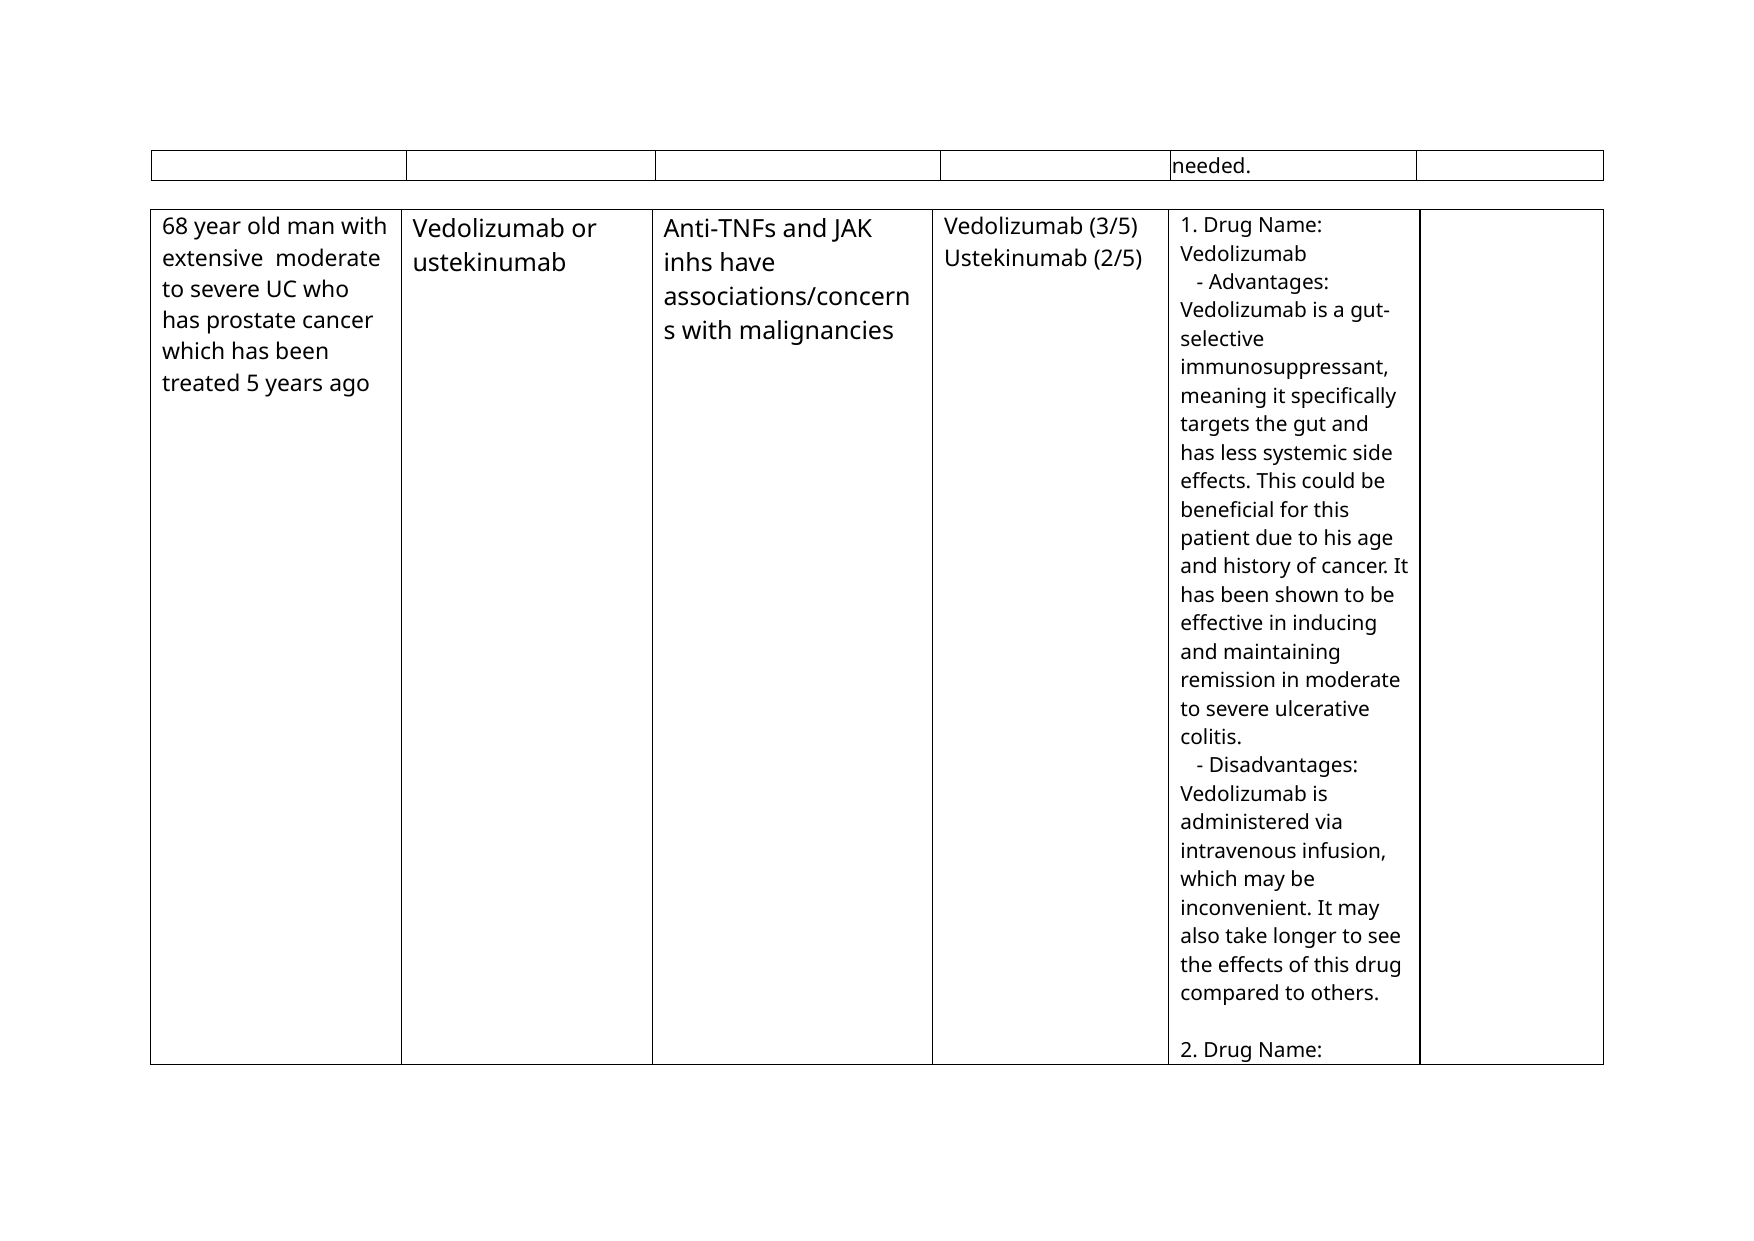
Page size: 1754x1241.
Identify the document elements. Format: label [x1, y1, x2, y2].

table_header [151, 210, 401, 1063]
table_cell [1417, 151, 1603, 179]
table_cell [407, 151, 655, 179]
table_cell [941, 151, 1170, 179]
table_header [402, 210, 652, 1063]
table_header [933, 210, 1168, 1063]
table_header [653, 210, 932, 1063]
table_cell [1171, 151, 1416, 179]
table_cell [656, 151, 940, 179]
table_header [1169, 210, 1419, 1063]
table_header [1421, 210, 1603, 1063]
table_cell [152, 151, 406, 179]
